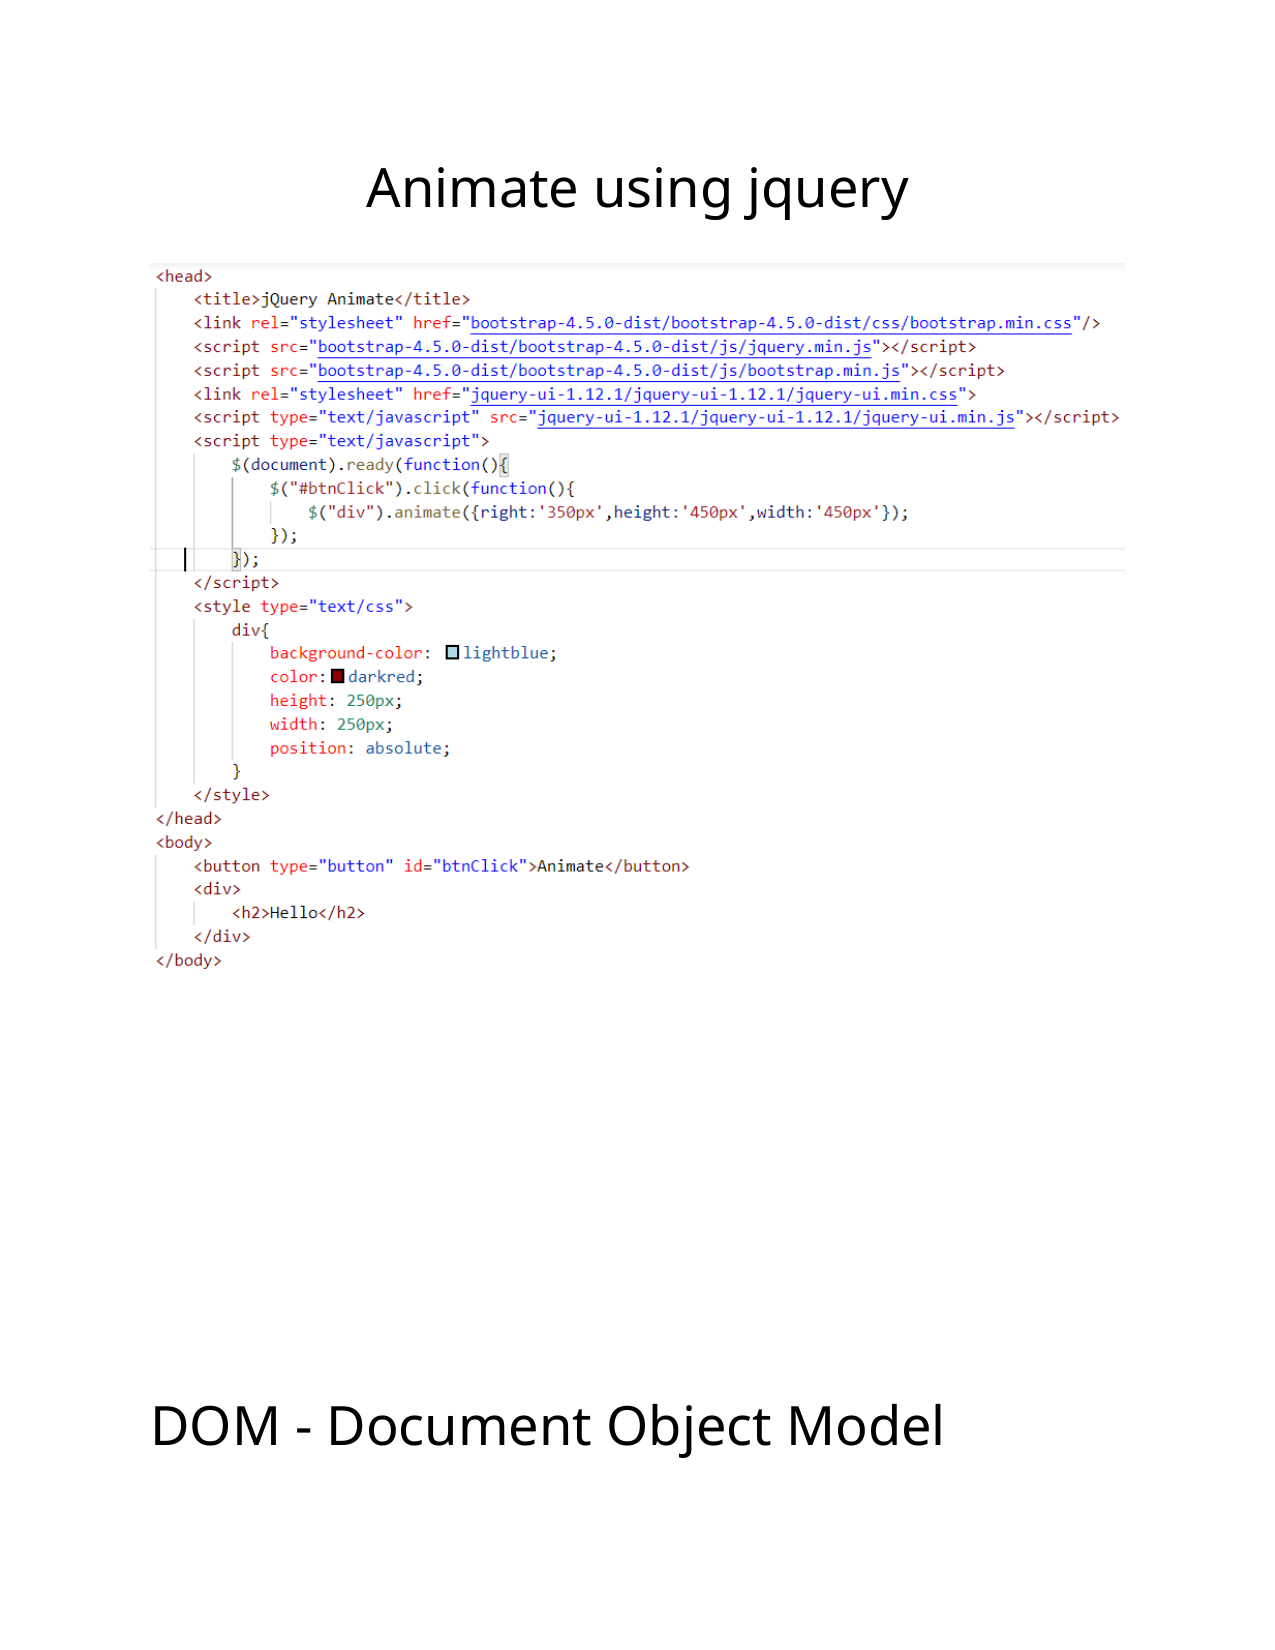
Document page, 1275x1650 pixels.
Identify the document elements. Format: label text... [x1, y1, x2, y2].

title Animate using jquery [150, 150, 1125, 224]
title DOM - Document Object Model [150, 1387, 1125, 1461]
picture [150, 260, 1125, 973]
